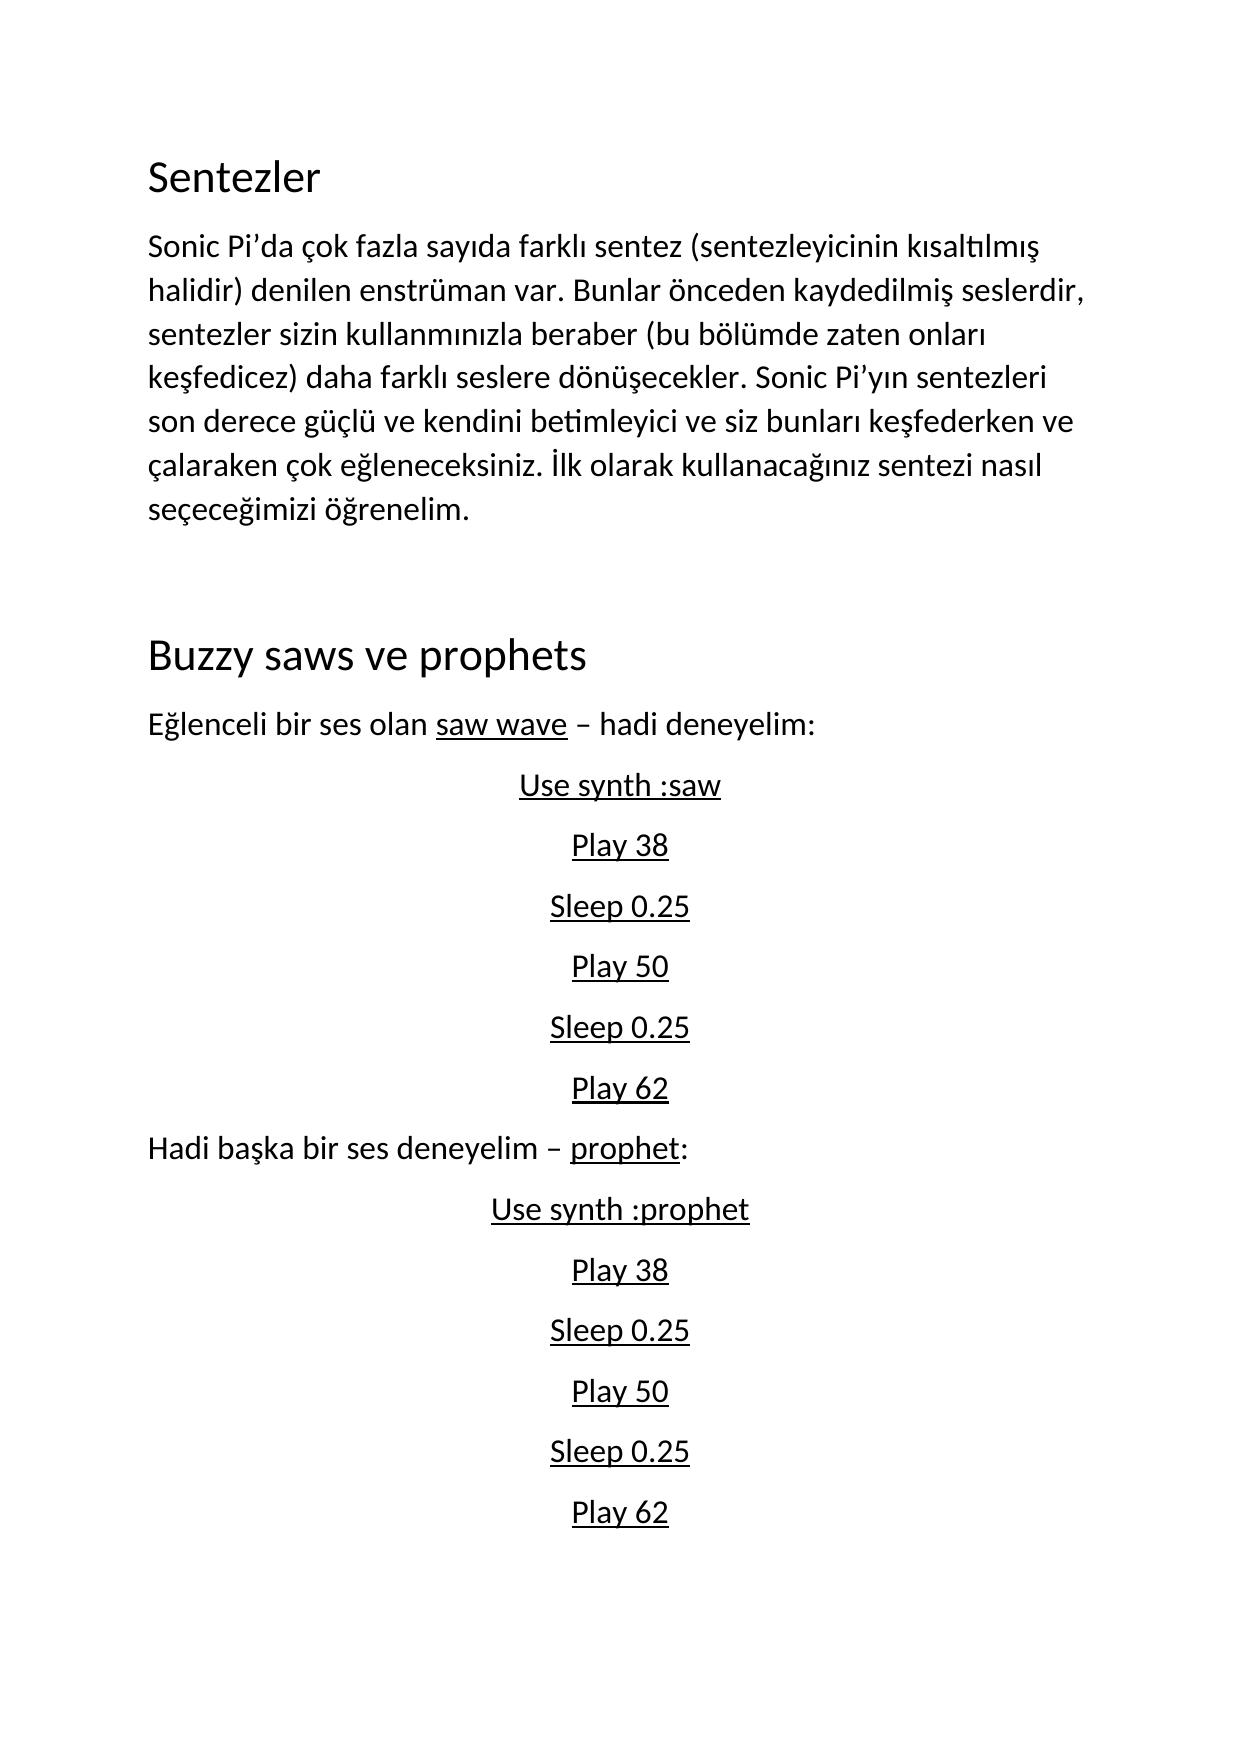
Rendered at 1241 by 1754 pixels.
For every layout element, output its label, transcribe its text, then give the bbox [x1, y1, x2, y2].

text Sleep 0.25 [148, 1006, 1093, 1047]
text Play 62 [148, 1491, 1093, 1532]
text Use synth :prophet [148, 1188, 1093, 1229]
text Play 62 [148, 1067, 1093, 1107]
text Eğlenceli bir ses olan saw wave – hadi deneyelim: [148, 703, 1093, 744]
text Play 38 [148, 1248, 1093, 1289]
text Hadi başka bir ses deneyelim – prophet: [148, 1127, 1093, 1168]
text Sleep 0.25 [148, 1309, 1093, 1350]
text Buzzy saws ve prophets [148, 626, 1093, 682]
text Sonic Pi’da çok fazla sayıda farklı sentez (sentezleyicinin kısaltılmış halidir) denilen enstrüman var. Bunlar önceden kaydedilmiş seslerdir, sentezler sizin kullanmınızla beraber (bu bölümde zaten onları keşfedicez) daha farklı seslere dönüşecekler. Sonic Pi’yın sentezleri son derece güçlü ve kendini betimleyici ve siz bunları keşfederken ve çalaraken çok eğleneceksiniz. İlk olarak kullanacağınız sentezi nasıl seçeceğimizi öğrenelim. [148, 224, 1093, 529]
text Sleep 0.25 [148, 1430, 1093, 1471]
text Use synth :saw [148, 763, 1093, 804]
text Play 38 [148, 824, 1093, 865]
text Sleep 0.25 [148, 885, 1093, 926]
text Sentezler [148, 148, 1093, 203]
text Play 50 [148, 1370, 1093, 1411]
text Play 50 [148, 945, 1093, 986]
